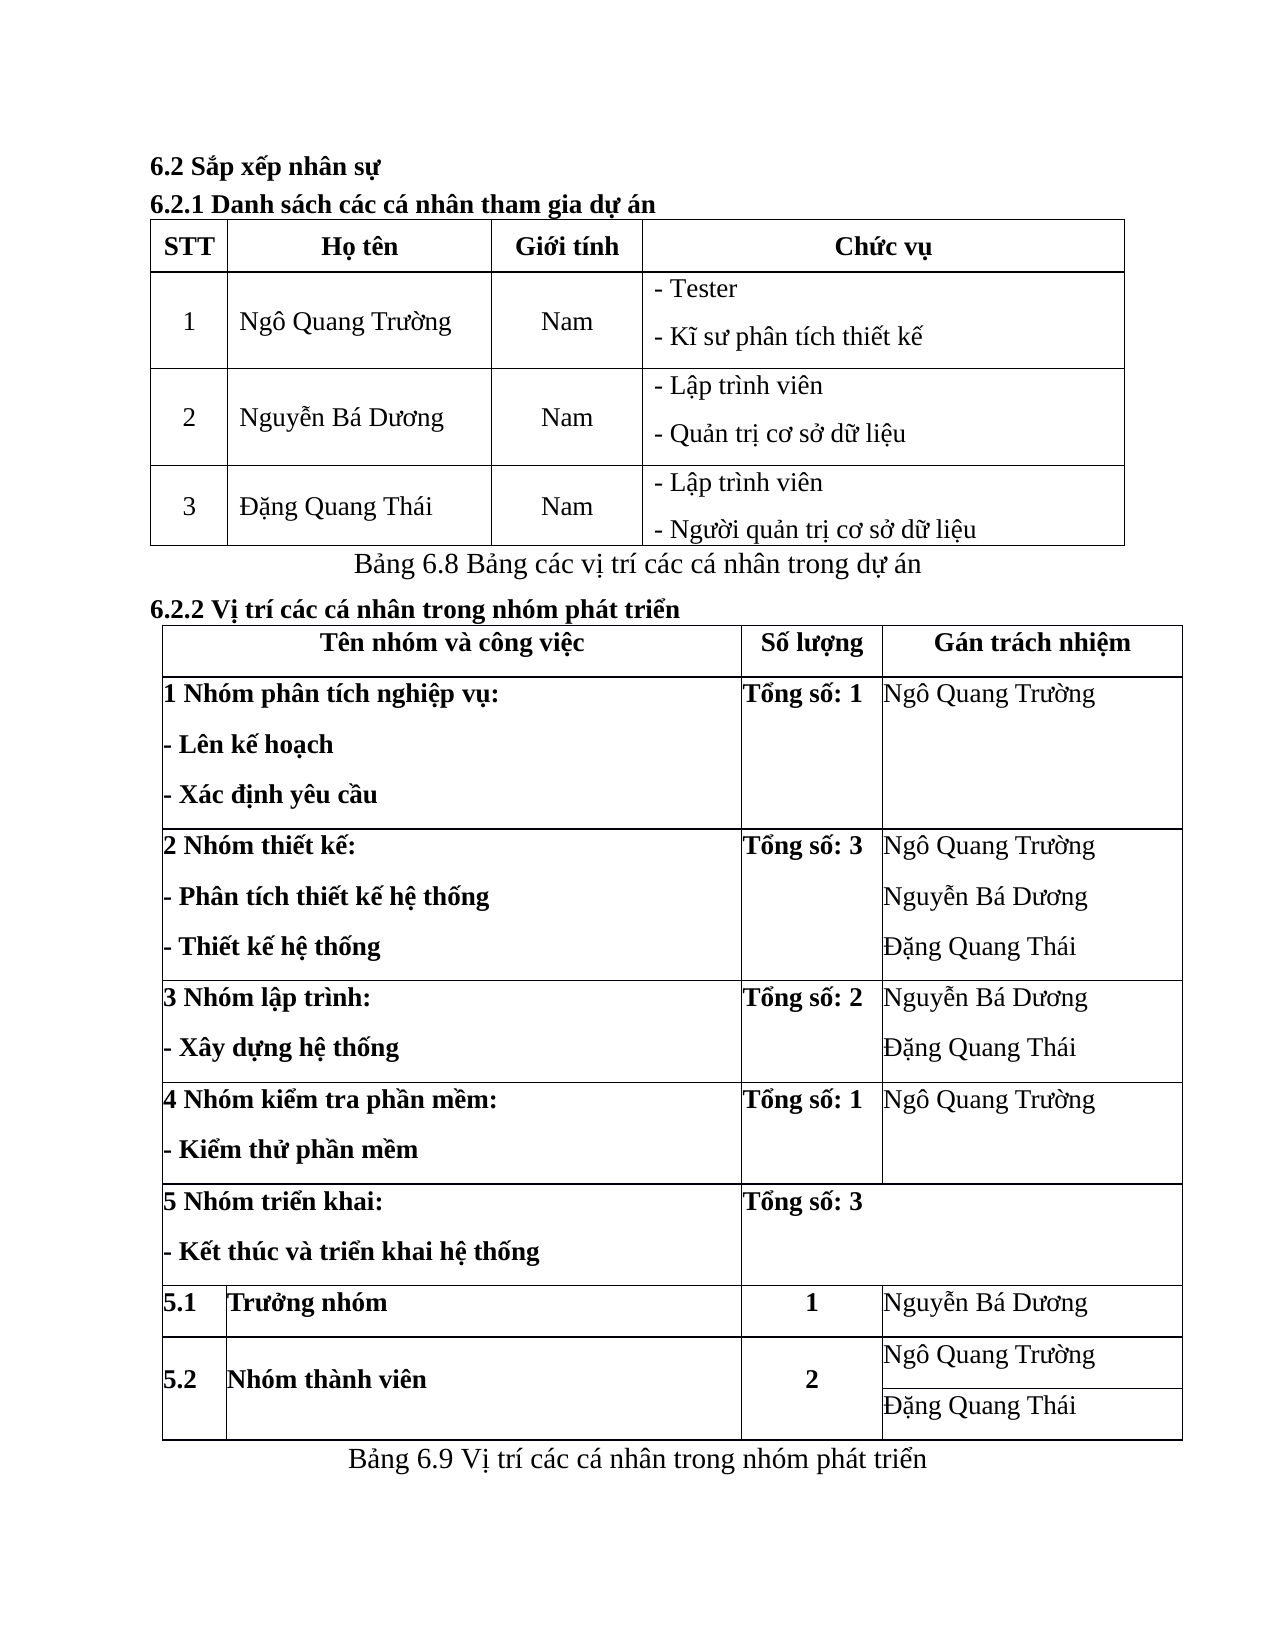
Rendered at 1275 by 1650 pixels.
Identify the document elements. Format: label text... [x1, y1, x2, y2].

table_cell 3 [151, 466, 227, 545]
table_cell 5.2 [163, 1338, 226, 1439]
table_cell Đặng Quang Thái [228, 466, 491, 545]
table_header Chức vụ [643, 220, 1124, 271]
table_cell - Lập trình viên - Quản trị cơ sở dữ liệu [643, 369, 1124, 465]
table_cell 2 [742, 1338, 882, 1439]
table_cell Tổng số: 3 [742, 830, 882, 980]
table_cell Nguyễn Bá Dương Đặng Quang Thái [883, 981, 1182, 1081]
table_cell 1 [151, 273, 227, 368]
table_cell Tổng số: 2 [742, 981, 882, 1081]
table_cell Tổng số: 1 [742, 678, 882, 828]
table_cell Ngô Quang Trường [883, 1083, 1182, 1183]
table_cell 1 Nhóm phân tích nghiệp vụ: - Lên kế hoạch - Xác định yêu cầu [163, 678, 741, 828]
table_header Họ tên [228, 220, 491, 271]
table_cell Nguyễn Bá Dương [228, 369, 491, 465]
table_cell Ngô Quang Trường [883, 678, 1182, 828]
table_cell Nam [492, 466, 642, 545]
table_cell Nhóm thành viên [227, 1338, 741, 1439]
table_cell Trưởng nhóm [227, 1286, 741, 1336]
table_cell Tổng số: 3 [742, 1185, 1182, 1285]
table_cell Ngô Quang Trường Nguyễn Bá Dương Đặng Quang Thái [883, 830, 1182, 980]
table_header Giới tính [492, 220, 642, 271]
table_cell Tổng số: 1 [742, 1083, 882, 1183]
table_cell Nam [492, 273, 642, 368]
table_header Tên nhóm và công việc [163, 626, 741, 676]
table_cell Nam [492, 369, 642, 465]
table_cell Đặng Quang Thái [883, 1389, 1182, 1439]
table_cell Ngô Quang Trường [883, 1338, 1182, 1388]
table_cell 5.1 [163, 1286, 226, 1336]
table_header Gán trách nhiệm [883, 626, 1182, 676]
subtitle 6.2 Sắp xếp nhân sự [150, 150, 1125, 181]
table_cell 1 [742, 1286, 882, 1336]
subtitle 6.2.2 Vị trí các cá nhân trong nhóm phát triển [150, 593, 1125, 624]
table_cell - Tester - Kĩ sư phân tích thiết kế [643, 273, 1124, 368]
table_cell Nguyễn Bá Dương [883, 1286, 1182, 1336]
table_cell Ngô Quang Trường [228, 273, 491, 368]
table_cell 2 [151, 369, 227, 465]
table_cell 5 Nhóm triển khai: - Kết thúc và triển khai hệ thống [163, 1185, 741, 1285]
table_header Số lượng [742, 626, 882, 676]
table_cell - Lập trình viên - Người quản trị cơ sở dữ liệu [643, 466, 1124, 545]
table_cell 2 Nhóm thiết kế: - Phân tích thiết kế hệ thống - Thiết kế hệ thống [163, 830, 741, 980]
table_cell 4 Nhóm kiểm tra phần mềm: - Kiểm thử phần mềm [163, 1083, 741, 1183]
table_cell 3 Nhóm lập trình: - Xây dựng hệ thống [163, 981, 741, 1081]
subtitle 6.2.1 Danh sách các cá nhân tham gia dự án [150, 188, 1125, 219]
table_header STT [151, 220, 227, 271]
